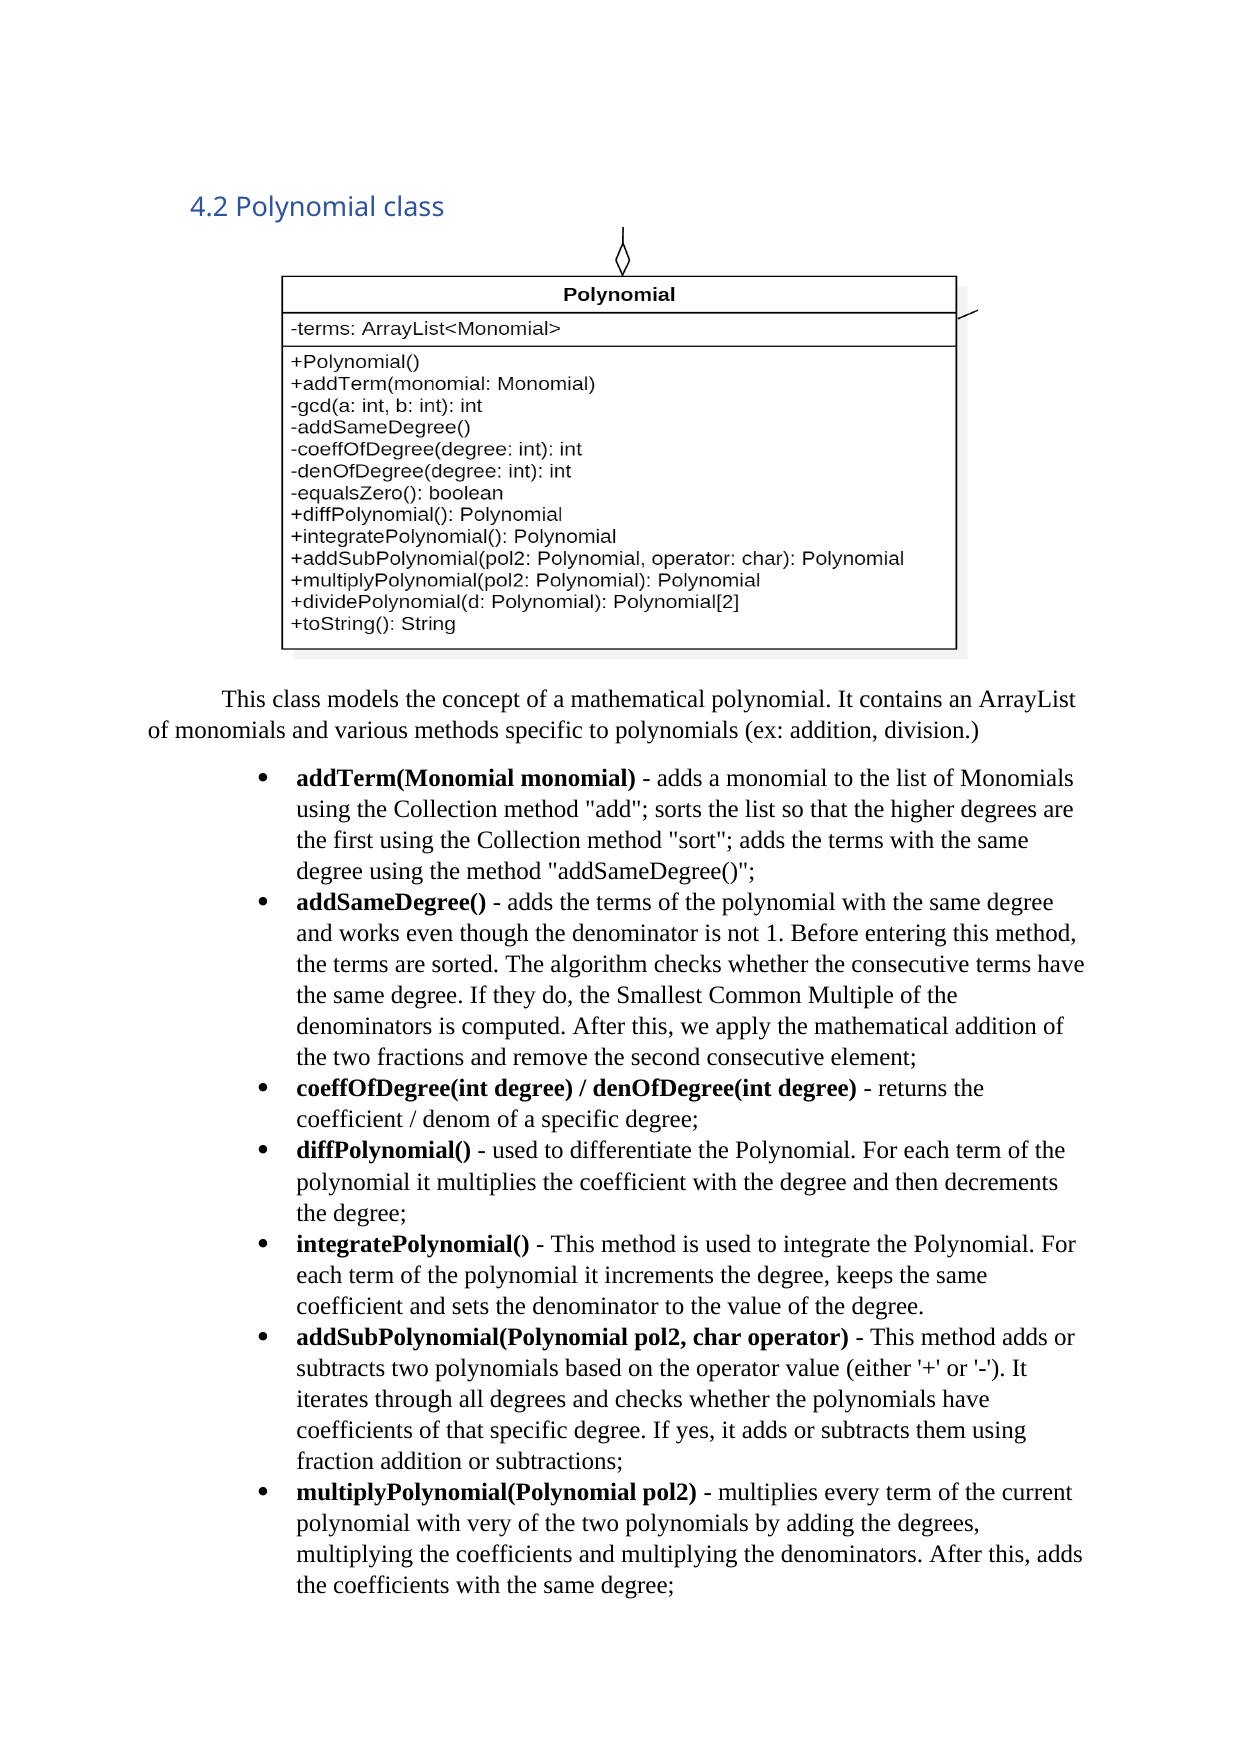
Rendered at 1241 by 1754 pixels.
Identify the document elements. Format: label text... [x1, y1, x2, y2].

subtitle 4.2 Polynomial class [148, 148, 1093, 224]
list addSameDegree() - adds the terms of the polynomial with the same degree and works even though the denominator is not 1. Before entering this method, the terms are sorted. The algorithm checks whether the consecutive terms have the same degree. If they do, the Smallest Common Multiple of the denominators is computed. After this, we apply the mathematical addition of the two fractions and remove the second consecutive element; [259, 887, 1093, 1071]
text This class models the concept of a mathematical polynomial. It contains an ArrayList of monomials and various methods specific to polynomials (ex: addition, division.) [148, 684, 1093, 744]
list integratePolynomial() - This method is used to integrate the Polynomial. For each term of the polynomial it increments the degree, keeps the same coefficient and sets the denominator to the value of the degree. [259, 1229, 1093, 1319]
list coeffOfDegree(int degree) / denOfDegree(int degree) - returns the coefficient / denom of a specific degree; [259, 1073, 1093, 1133]
list diffPolynomial() - used to differentiate the Polynomial. For each term of the polynomial it multiplies the coefficient with the degree and then decrements the degree; [259, 1136, 1093, 1226]
list multiplyPolynomial(Polynomial pol2) - multiplies every term of the current polynomial with very of the two polynomials by adding the degrees, multiplying the coefficients and multiplying the denominators. After this, adds the coefficients with the same degree; [259, 1477, 1093, 1599]
list addTerm(Monomial monomial) - adds a monomial to the list of Monomials using the Collection method "add"; sorts the list so that the higher degrees are the first using the Collection method "sort"; adds the terms with the same degree using the method "addSameDegree()"; [259, 763, 1093, 885]
picture [266, 227, 979, 666]
list addSubPolynomial(Polynomial pol2, char operator) - This method adds or subtracts two polynomials based on the operator value (either '+' or '-'). It iterates through all degrees and checks whether the polynomials have coefficients of that specific degree. If yes, it adds or subtracts them using fraction addition or subtractions; [259, 1322, 1093, 1475]
